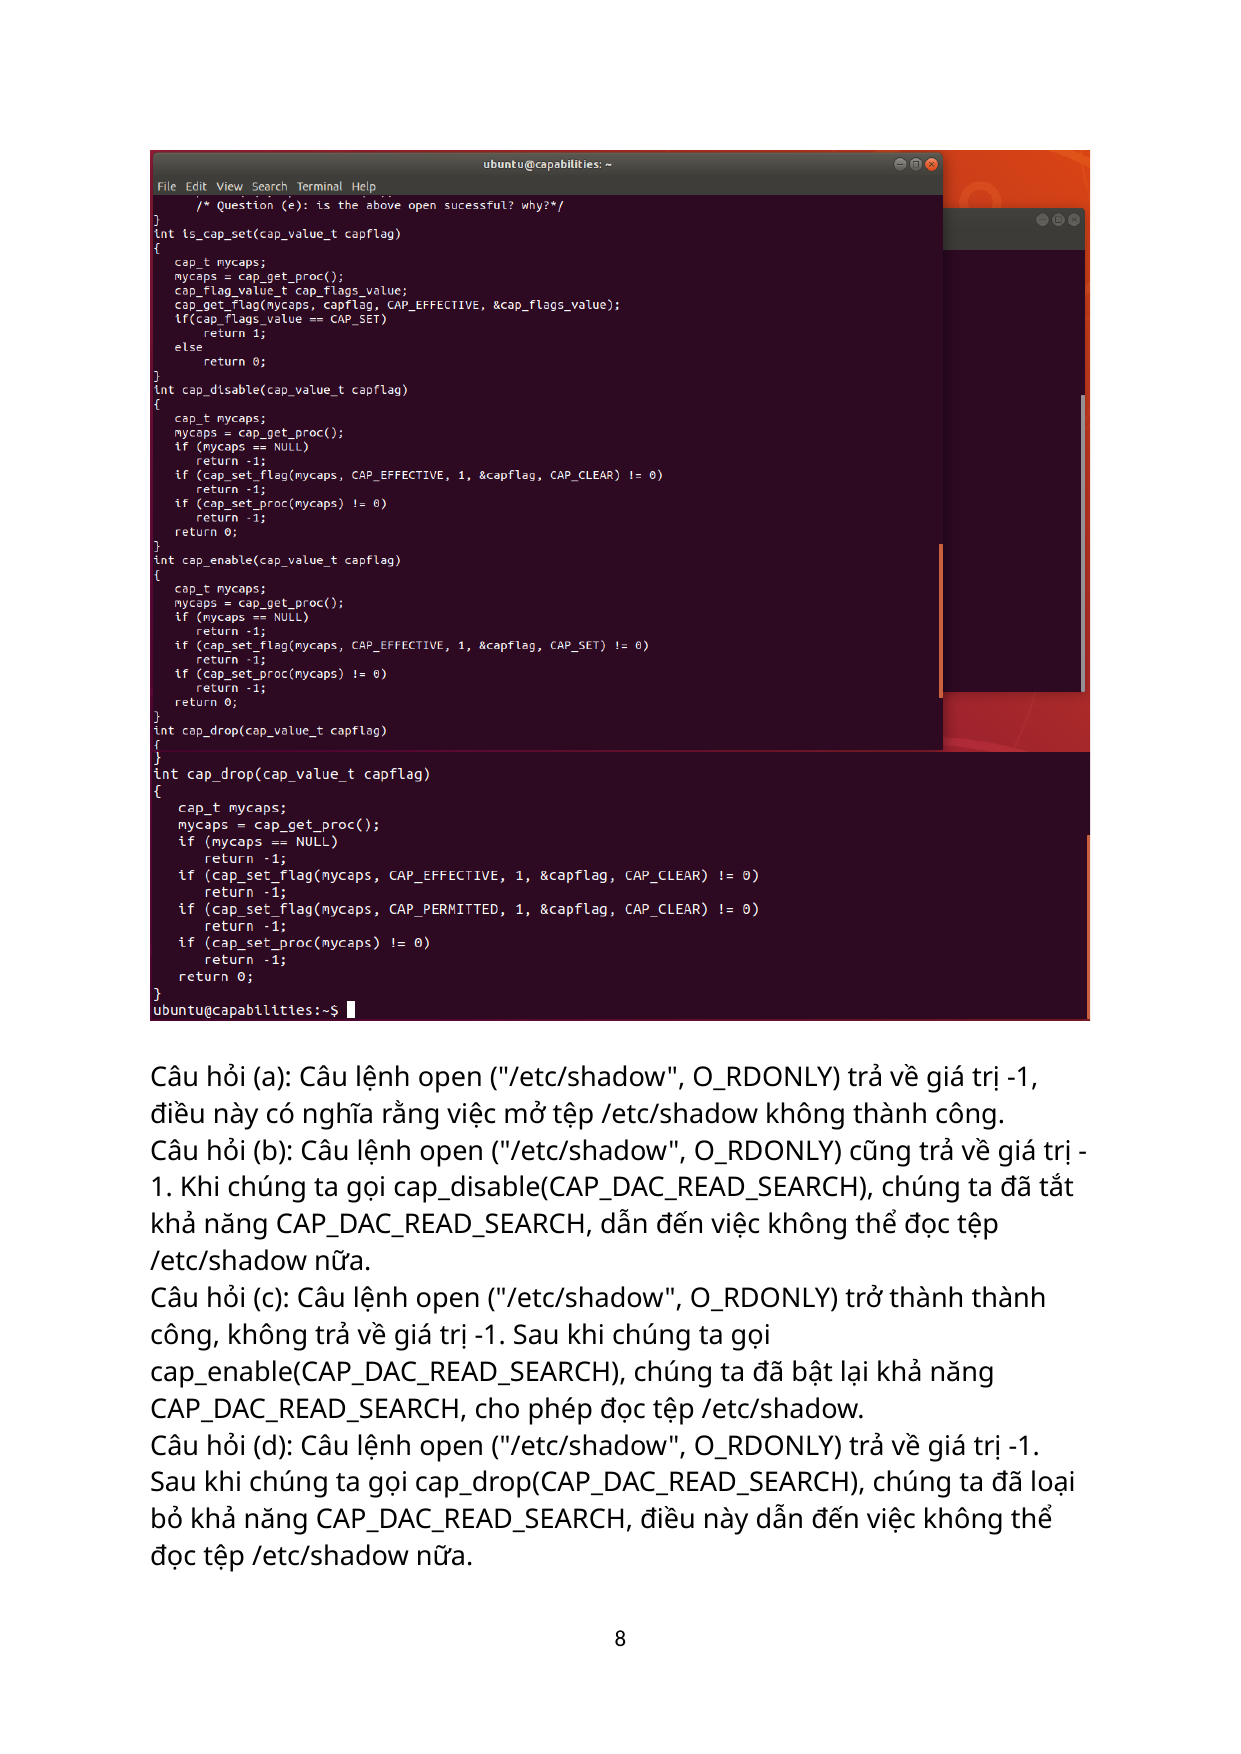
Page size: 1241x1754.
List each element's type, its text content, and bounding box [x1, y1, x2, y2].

text Câu hỏi (a): Câu lệnh open ("/etc/shadow", O_RDONLY) trả về giá trị -1, điều này có nghĩa rằng việc mở tệp /etc/shadow không thành công. [150, 1057, 1090, 1131]
picture [150, 150, 1091, 1021]
text Câu hỏi (c): Câu lệnh open ("/etc/shadow", O_RDONLY) trở thành thành công, không trả về giá trị -1. Sau khi chúng ta gọi cap_enable(CAP_DAC_READ_SEARCH), chúng ta đã bật lại khả năng CAP_DAC_READ_SEARCH, cho phép đọc tệp /etc/shadow. [150, 1278, 1090, 1426]
text Câu hỏi (b): Câu lệnh open ("/etc/shadow", O_RDONLY) cũng trả về giá trị -1. Khi chúng ta gọi cap_disable(CAP_DAC_READ_SEARCH), chúng ta đã tắt khả năng CAP_DAC_READ_SEARCH, dẫn đến việc không thể đọc tệp /etc/shadow nữa. [150, 1131, 1090, 1278]
text Câu hỏi (d): Câu lệnh open ("/etc/shadow", O_RDONLY) trả về giá trị -1. Sau khi chúng ta gọi cap_drop(CAP_DAC_READ_SEARCH), chúng ta đã loại bỏ khả năng CAP_DAC_READ_SEARCH, điều này dẫn đến việc không thể đọc tệp /etc/shadow nữa. [150, 1426, 1090, 1573]
